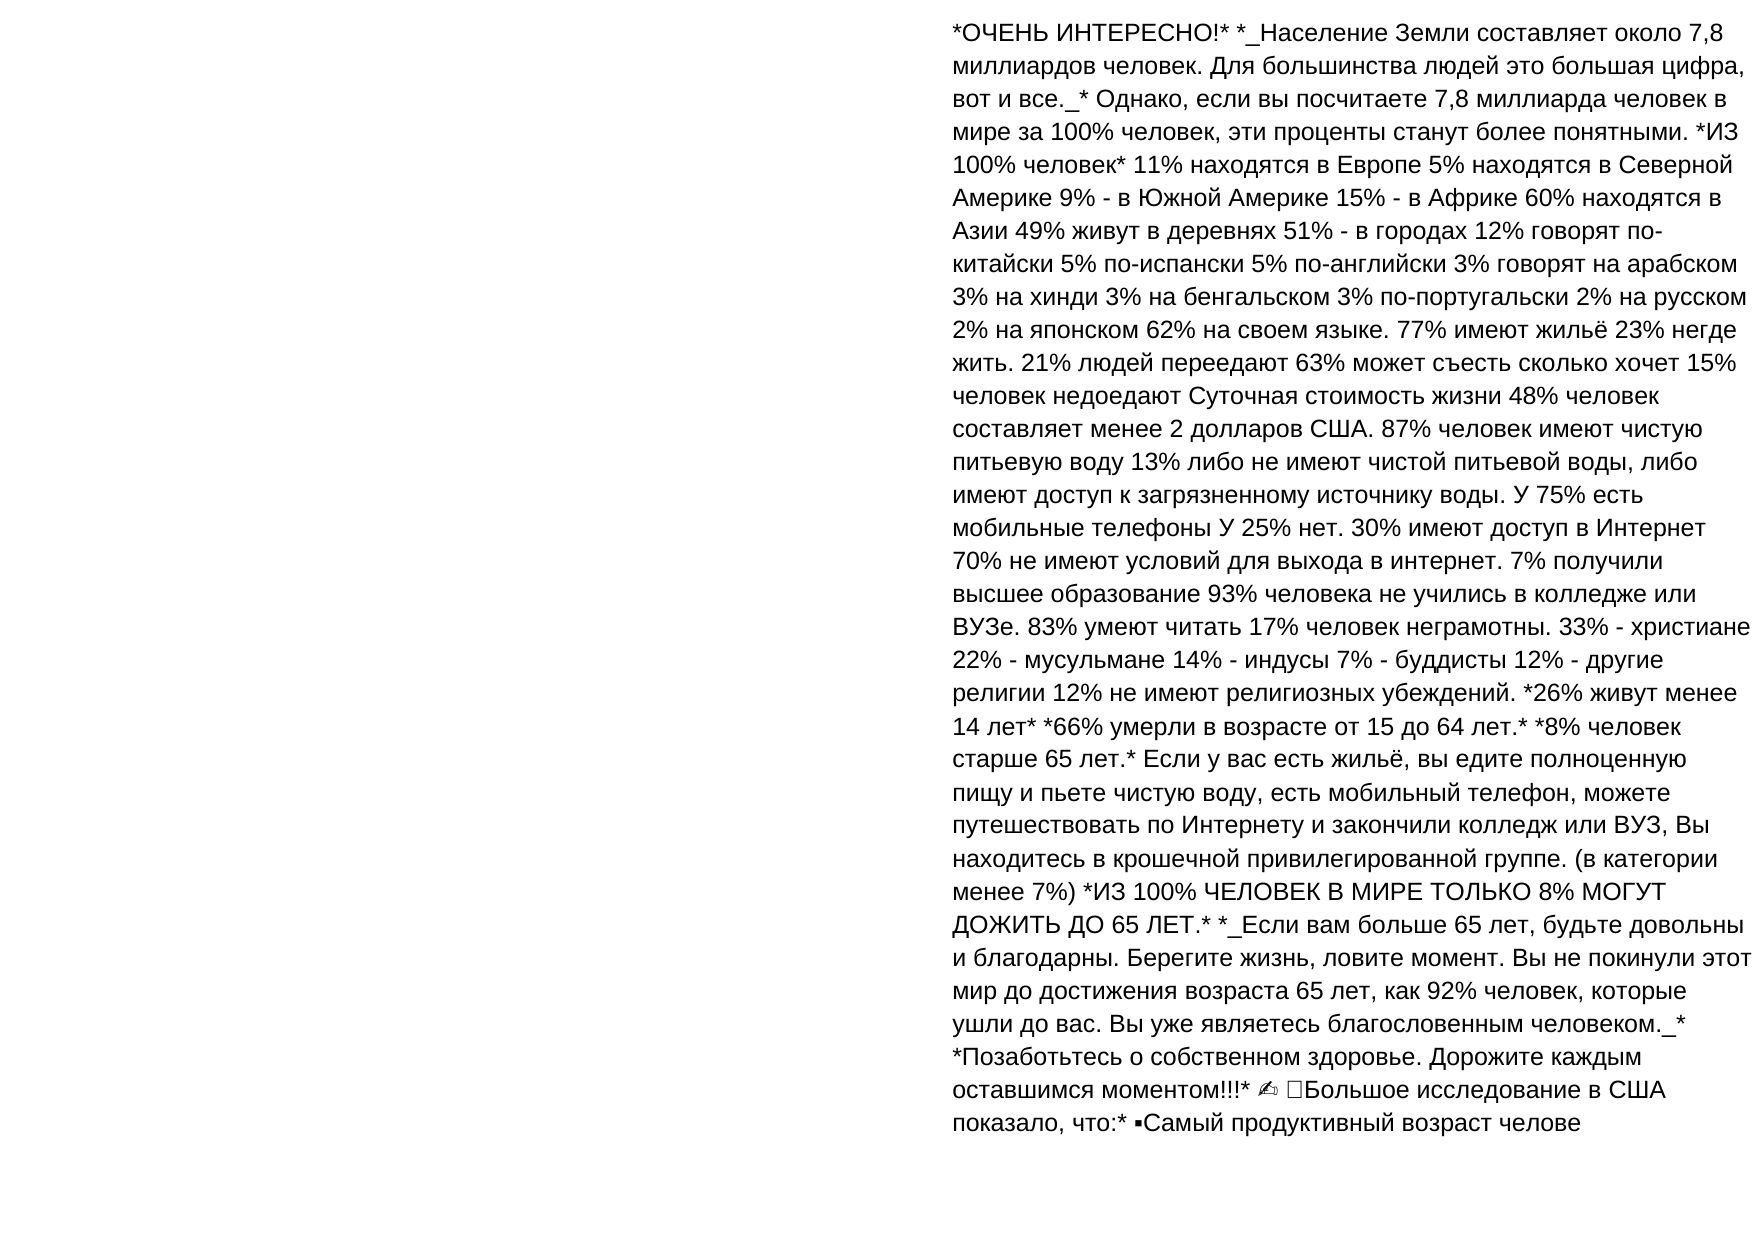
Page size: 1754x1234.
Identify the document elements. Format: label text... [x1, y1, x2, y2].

text *ОЧЕНЬ ИНТЕРЕСНО!* *_Население Земли составляет около 7,8 миллиардов человек. Для большинства людей это большая цифра, вот и все._* Однако, если вы посчитаете 7,8 миллиарда человек в мире за 100% человек, эти проценты станут более понятными. *ИЗ 100% человек* 11% находятся в Европе 5% находятся в Северной Америке 9% - в Южной Америке 15% - в Африке 60% находятся в Азии 49% живут в деревнях 51% - в городах 12% говорят по-китайски 5% по-испански 5% по-английски 3% говорят на арабском 3% на хинди 3% на бенгальском 3% по-португальски 2% на русском 2% на японском 62% на своем языке. 77% имеют жильё 23% негде жить. 21% людей переедают 63% может съесть сколько хочет 15% человек недоедают Суточная стоимость жизни 48% человек составляет менее 2 долларов США. 87% человек имеют чистую питьевую воду 13% либо не имеют чистой питьевой воды, либо имеют доступ к загрязненному источнику воды. У 75% есть мобильные телефоны У 25% нет. 30% имеют доступ в Интернет 70% не имеют условий для выхода в интернет. 7% получили высшее образование 93% человека не учились в колледже или ВУЗе. 83% умеют читать 17% человек неграмотны. 33% - христиане 22% - мусульмане 14% - индусы 7% - буддисты 12% - другие религии 12% не имеют религиозных убеждений. *26% живут менее 14 лет* *66% умерли в возрасте от 15 до 64 лет.* *8% человек старше 65 лет.* Если у вас есть жильё, вы едите полноценную пищу и пьете чистую воду, есть мобильный телефон, можете путешествовать по Интернету и закончили колледж или ВУЗ, Вы находитесь в крошечной привилегированной группе. (в категории менее 7%) *ИЗ 100% ЧЕЛОВЕК В МИРЕ ТОЛЬКО 8% МОГУТ ДОЖИТЬ ДО 65 ЛЕТ.* *_Если вам больше 65 лет, будьте довольны и благодарны. Берегите жизнь, ловите момент. Вы не покинули этот мир до достижения возраста 65 лет, как 92% человек, которые ушли до вас. Вы уже являетесь благословенным человеком._* *Позаботьтесь о собственном здоровье. Дорожите каждым оставшимся моментом!!!* ✍️ ✅Большое исследование в США показало, что:* ▪️Самый продуктивный возраст челове [952, 18, 1754, 1136]
